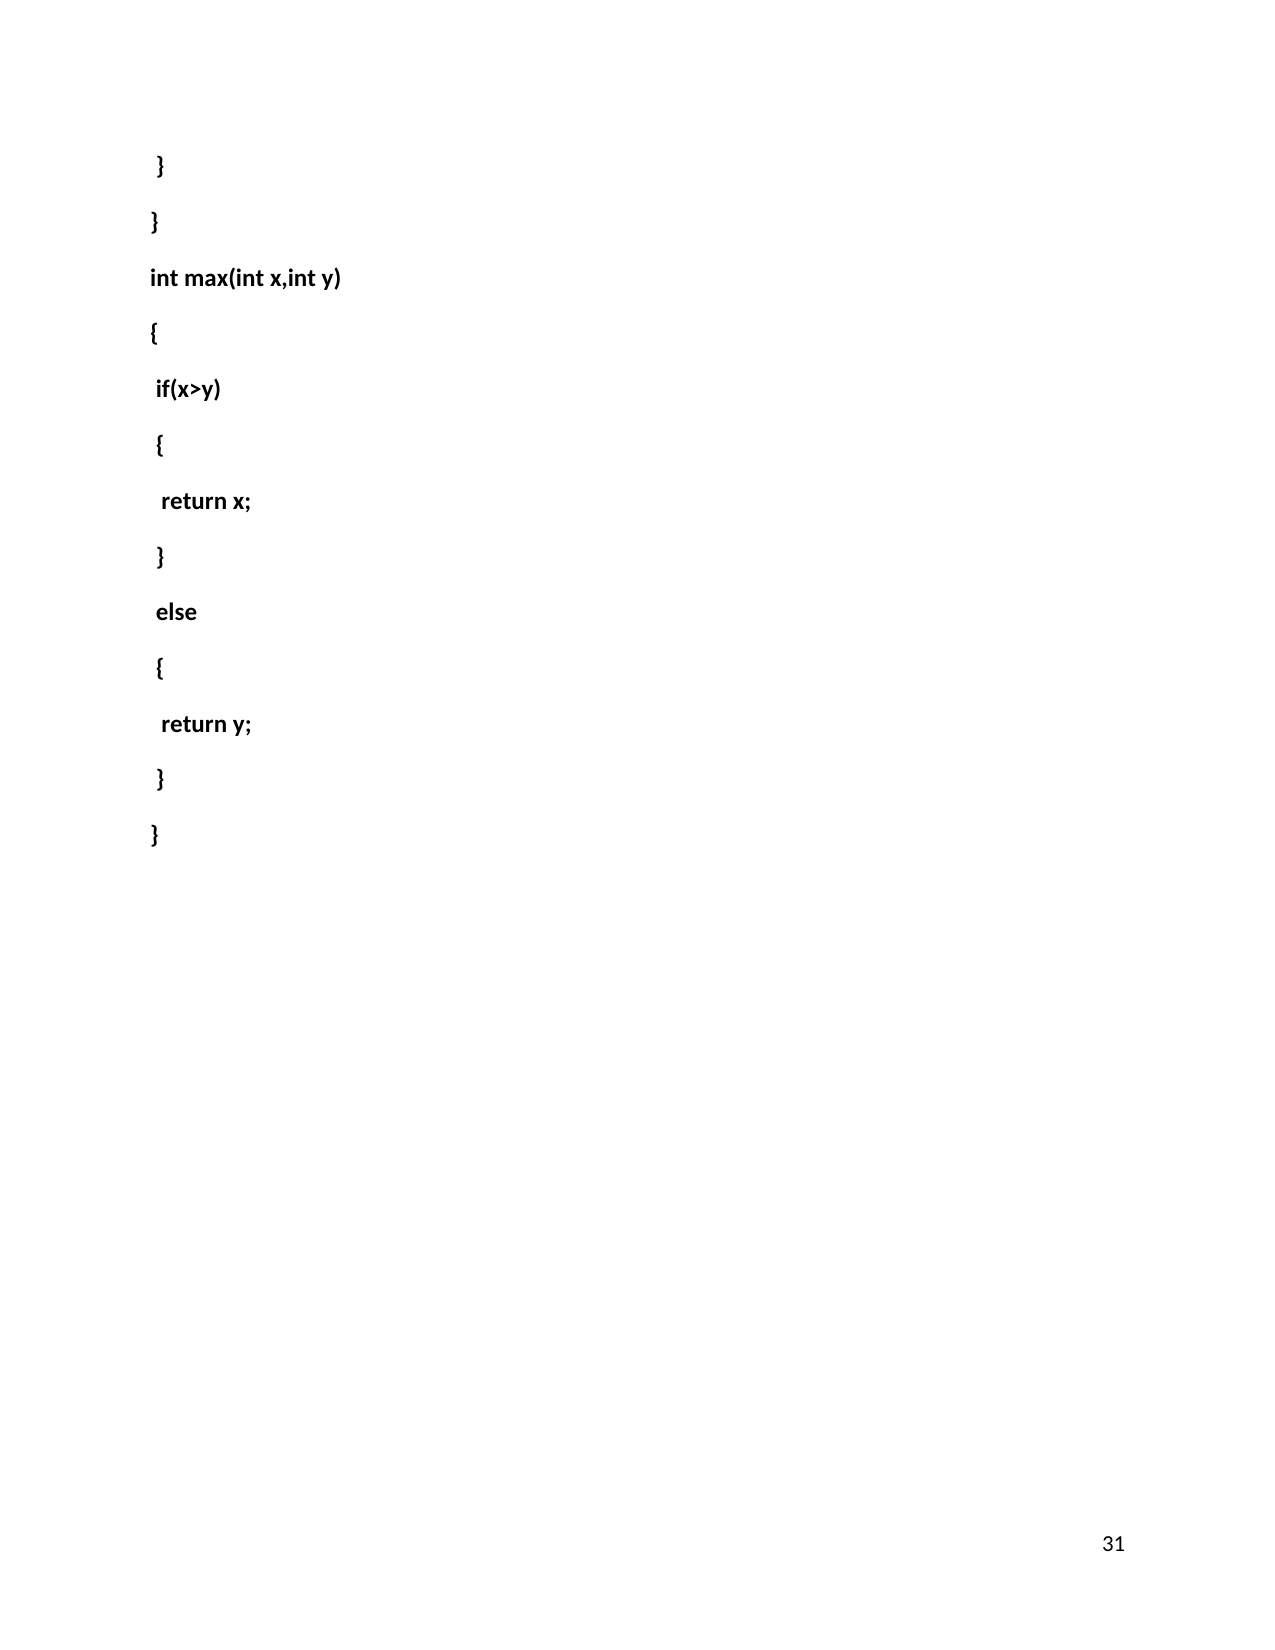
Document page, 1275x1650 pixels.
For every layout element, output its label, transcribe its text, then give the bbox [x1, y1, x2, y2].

text { [156, 652, 1212, 683]
text else [156, 596, 1212, 627]
text } [156, 150, 1212, 181]
text if(x>y) [156, 373, 1212, 404]
text } [150, 819, 1212, 850]
text { [150, 318, 1212, 348]
text { [156, 429, 1212, 460]
text } [156, 541, 1212, 571]
text } [156, 763, 1212, 794]
text } [150, 206, 1212, 237]
text return x; [161, 485, 1212, 515]
text int max(int x,int y) [150, 262, 1212, 292]
text return y; [161, 708, 1212, 738]
